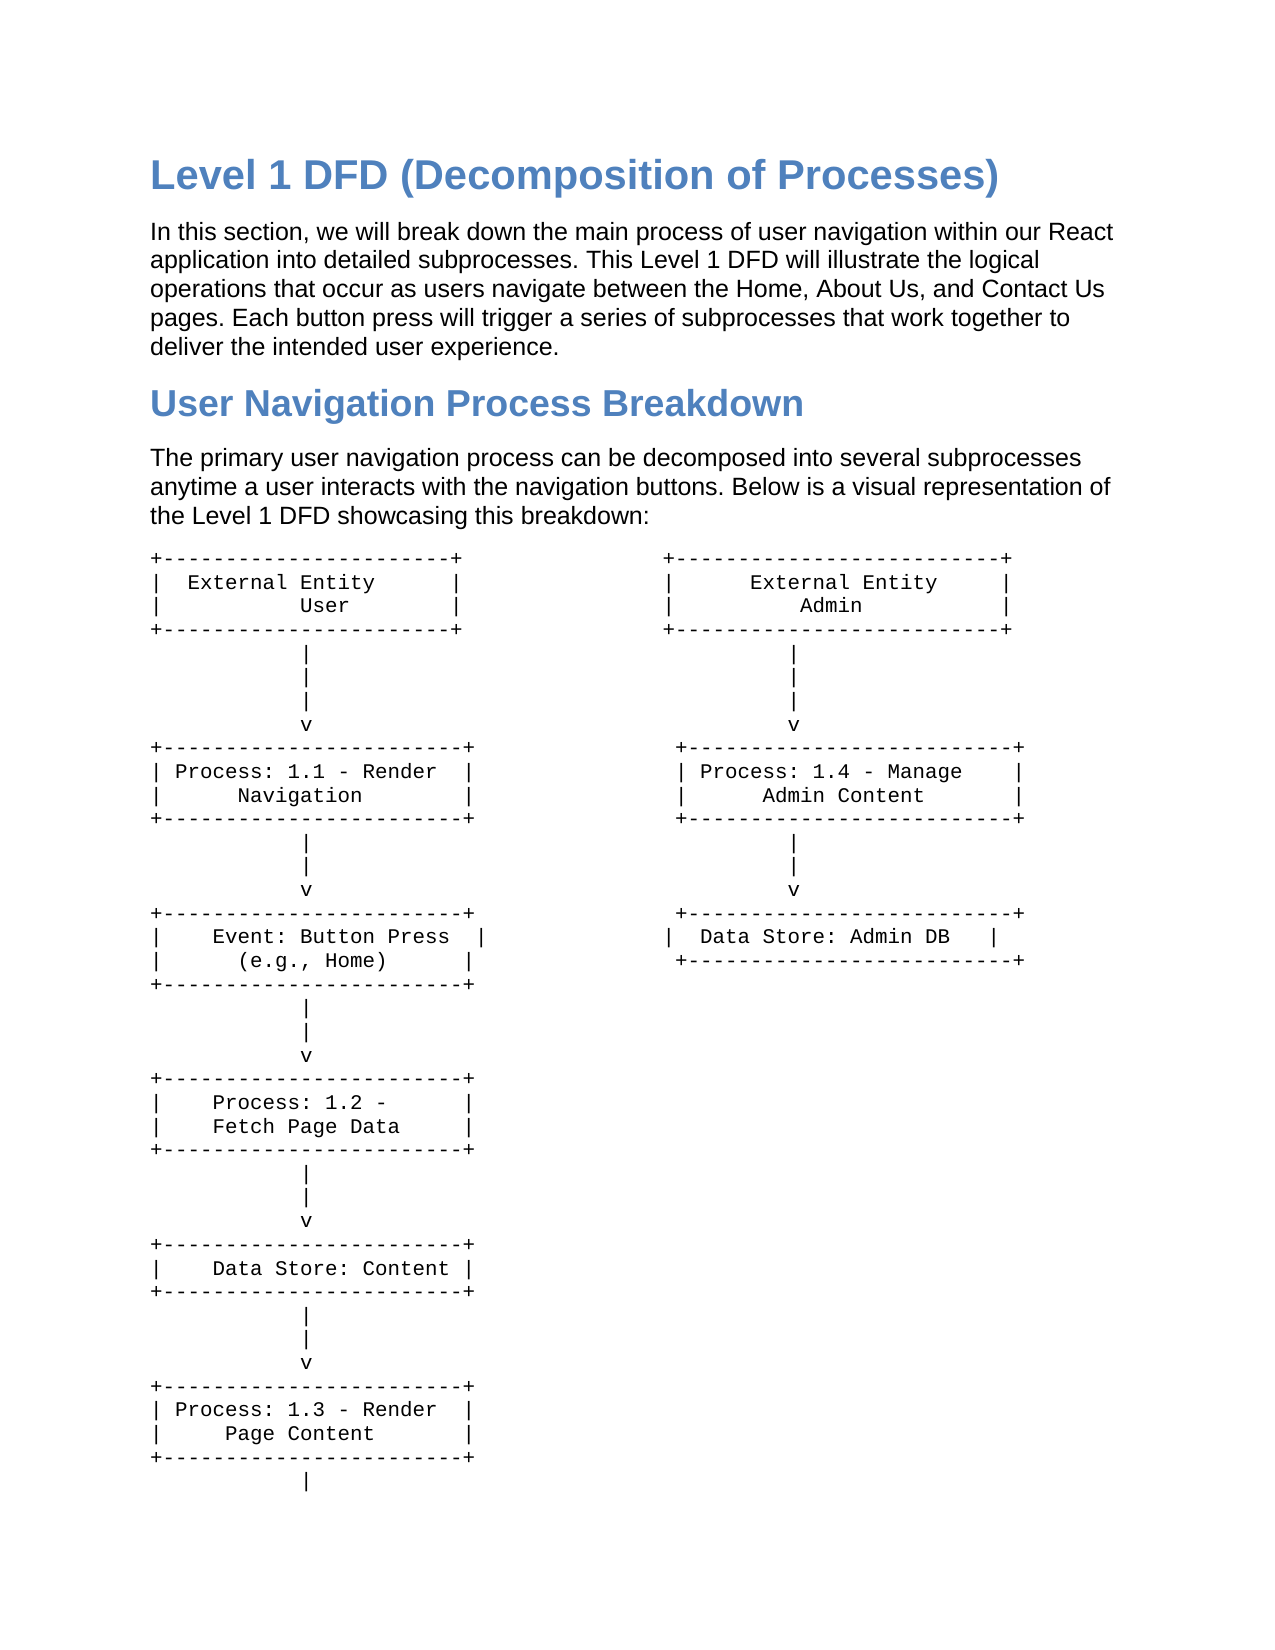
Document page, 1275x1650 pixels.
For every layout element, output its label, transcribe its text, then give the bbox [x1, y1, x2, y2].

text In this section, we will break down the main process of user navigation within our React application into detailed subprocesses. This Level 1 DFD will illustrate the logical operations that occur as users navigate between the Home, About Us, and Contact Us pages. Each button press will trigger a series of subprocesses that work together to deliver the intended user experience. [150, 217, 1125, 360]
subtitle User Navigation Process Breakdown [150, 381, 1125, 424]
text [150, 548, 1125, 1494]
subtitle Level 1 DFD (Decomposition of Processes) [150, 150, 1125, 198]
text The primary user navigation process can be decomposed into several subprocesses anytime a user interacts with the navigation buttons. Below is a visual representation of the Level 1 DFD showcasing this breakdown: [150, 443, 1125, 529]
